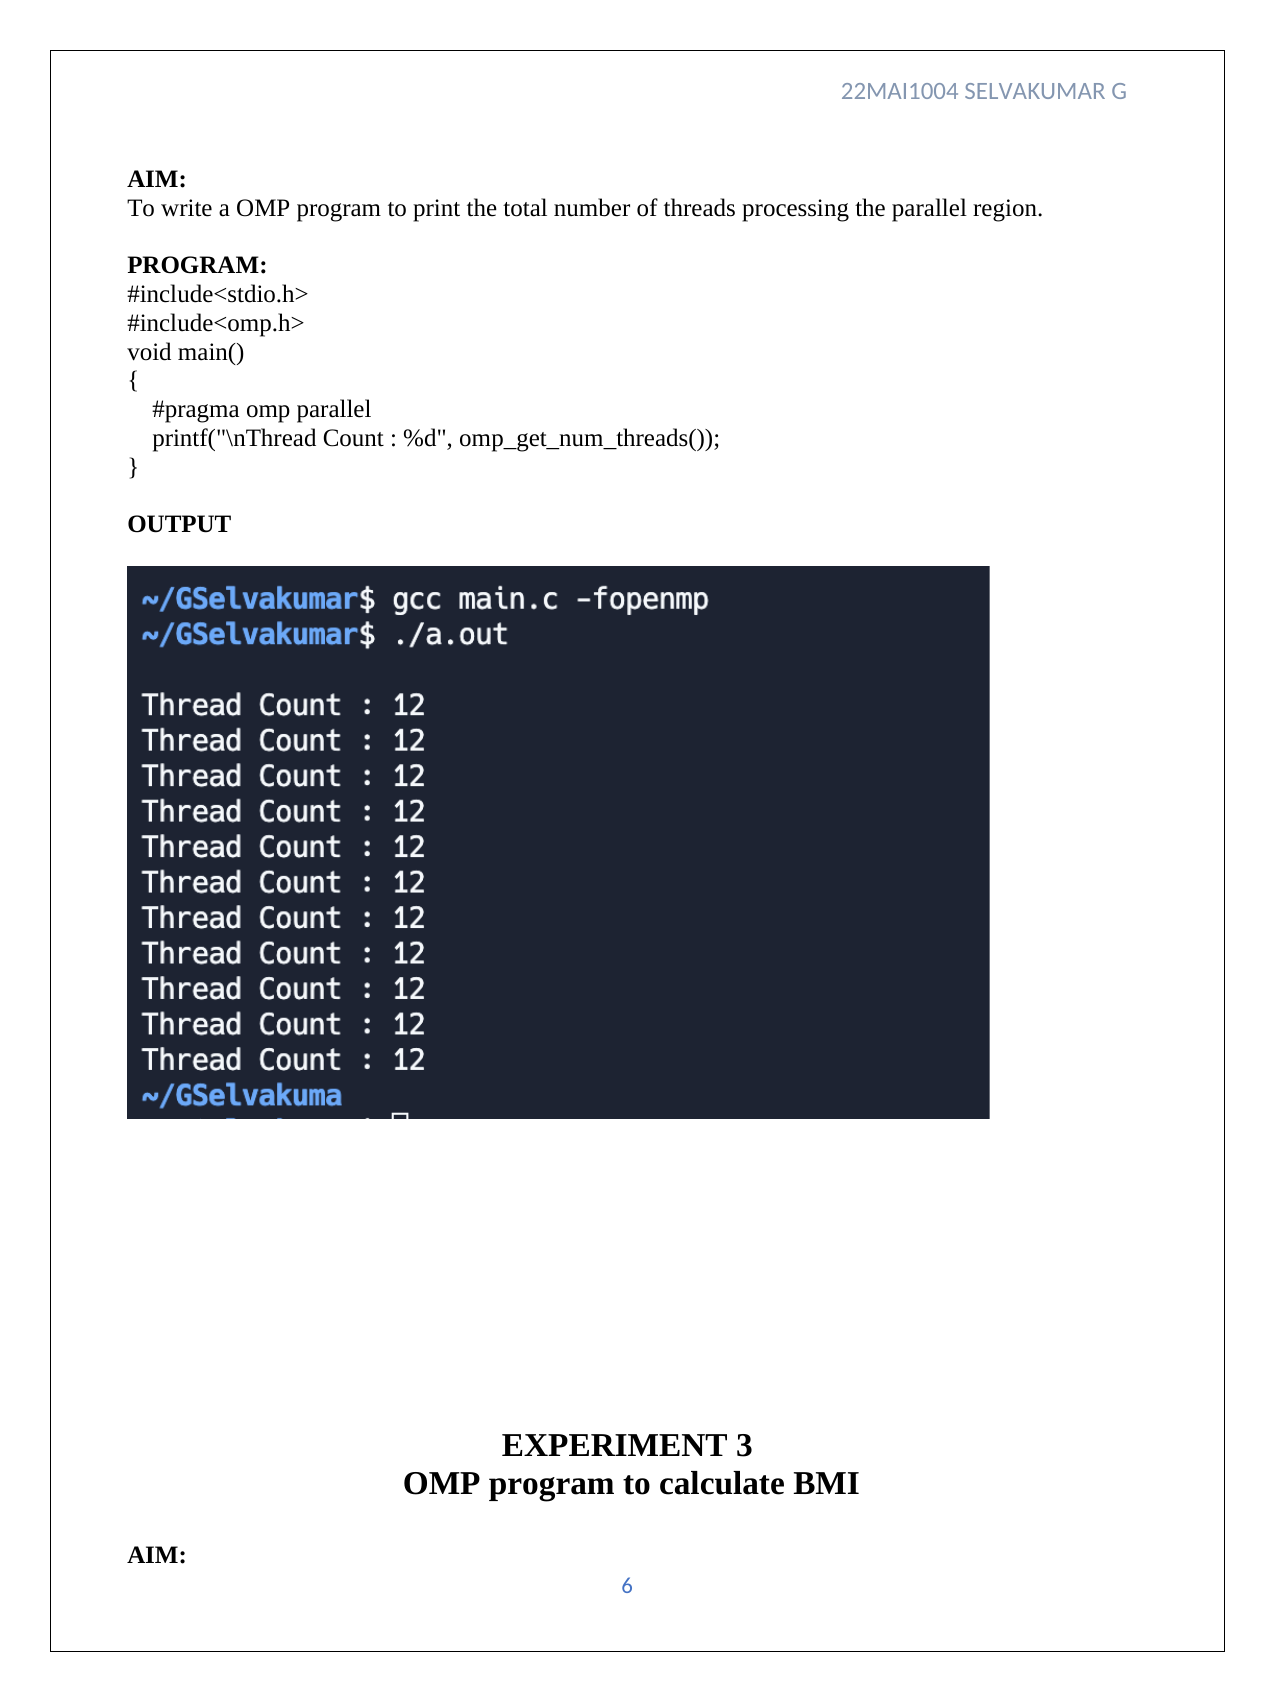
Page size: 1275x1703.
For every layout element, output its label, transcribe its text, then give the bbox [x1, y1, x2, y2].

text AIM: [127, 164, 1127, 193]
text #include<stdio.h> [127, 279, 1127, 308]
text printf("\nThread Count : %d", omp_get_num_threads()); [127, 423, 1127, 452]
text { [127, 365, 1127, 394]
text EXPERIMENT 3 [127, 1425, 1127, 1464]
text AIM: [127, 1540, 1127, 1569]
text } [127, 452, 1127, 480]
text OUTPUT [127, 509, 1127, 538]
text PROGRAM: [127, 250, 1127, 279]
text void main() [127, 337, 1127, 365]
picture [127, 566, 990, 1119]
text OMP program to calculate BMI [127, 1464, 1127, 1502]
text To write a OMP program to print the total number of threads processing the parallel region. [127, 193, 1127, 222]
text #pragma omp parallel [127, 394, 1127, 423]
text #include<omp.h> [127, 308, 1127, 337]
